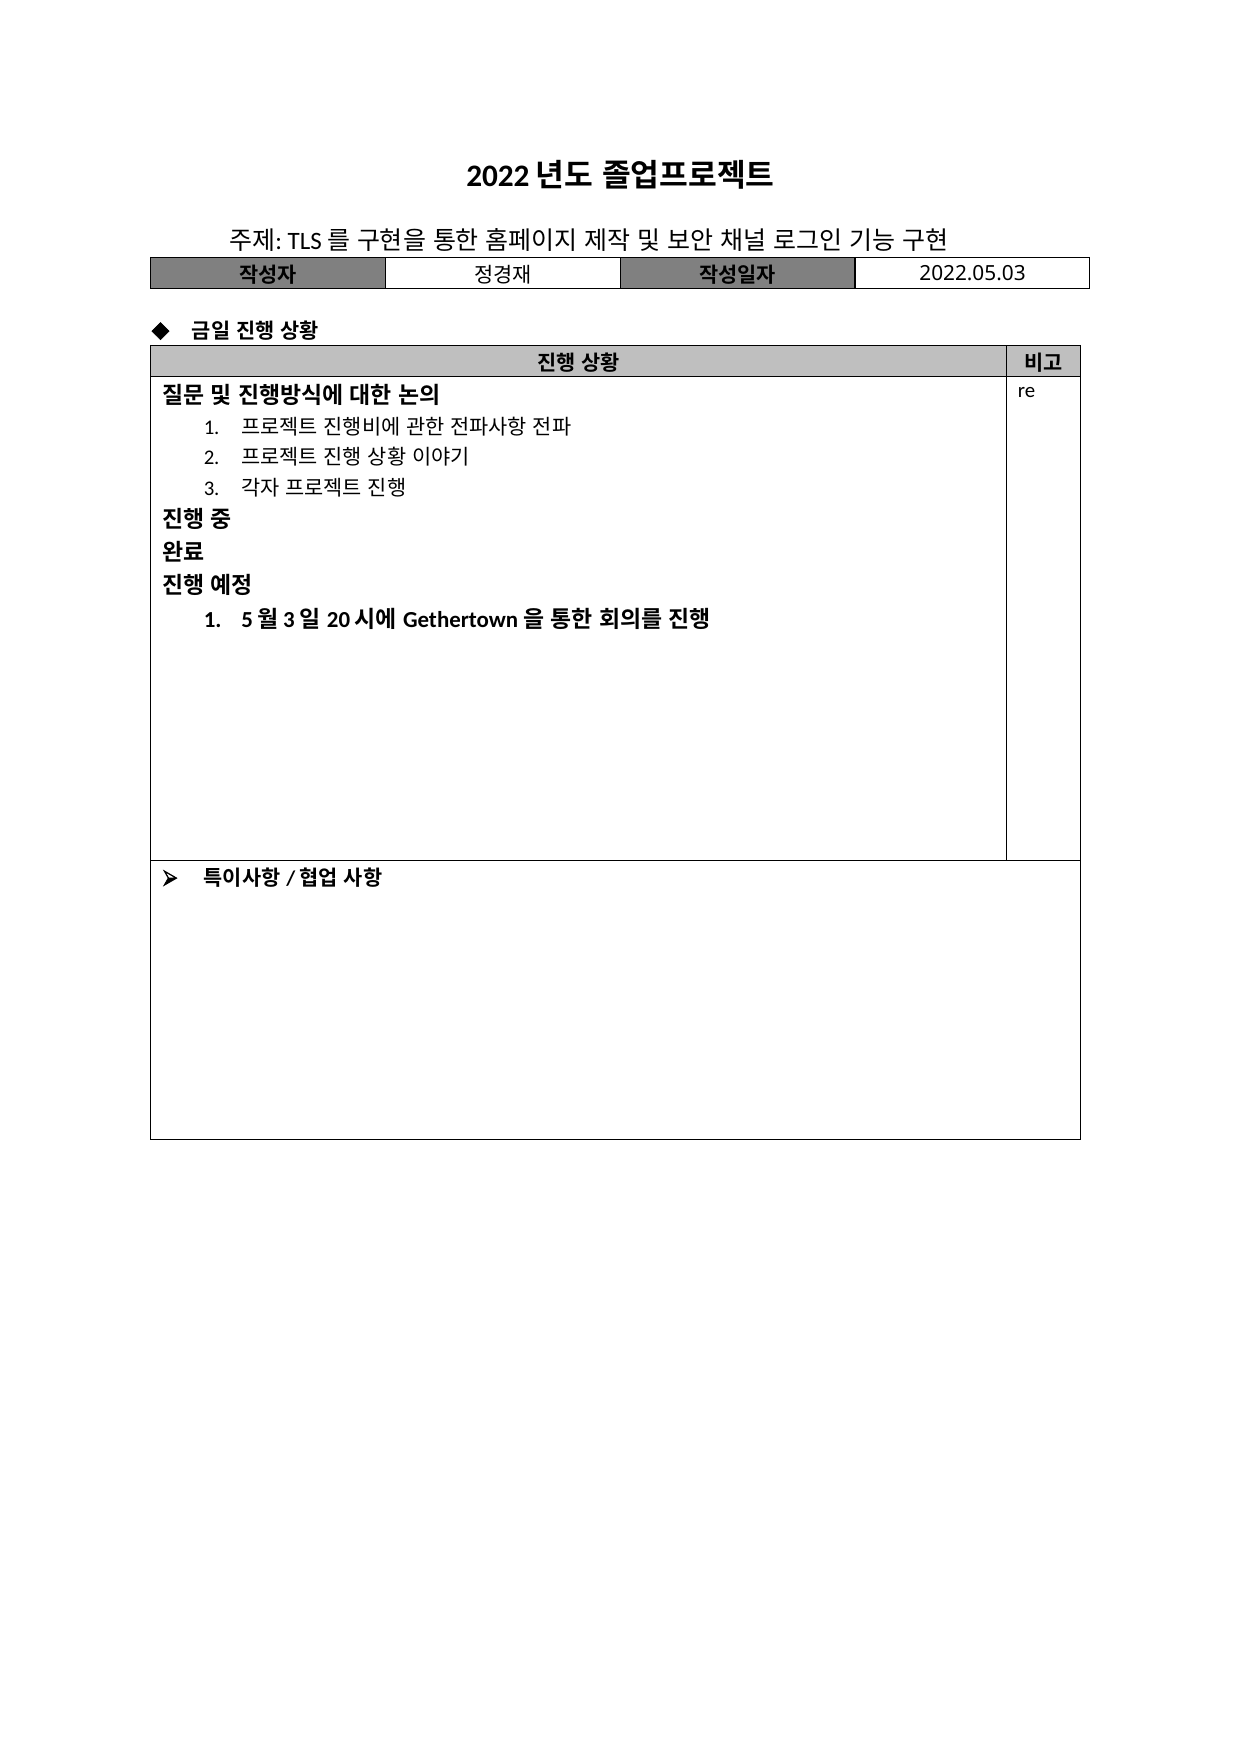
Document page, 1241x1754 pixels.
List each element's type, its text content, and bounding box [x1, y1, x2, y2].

table_header 작성자 [151, 258, 385, 288]
text 2022년도 졸업프로젝트 [150, 150, 1090, 195]
table_cell 특이사항 / 협업 사항 [151, 861, 1080, 1139]
table_header 진행 상황 [151, 346, 1006, 376]
table_cell 질문 및 진행방식에 대한 논의 프로젝트 진행비에 관한 전파사항 전파 프로젝트 진행 상황 이야기 각자 프로젝트 진행 진행 중 완료 진행 예정 5월3일 20시에 Gethertown을 통한 회의를 진행 [151, 377, 1006, 860]
list 주제: TLS를 구현을 통한 홈페이지 제작 및 보안 채널 로그인 기능 구현 [229, 221, 1090, 257]
table_header 정경재 [386, 258, 620, 288]
list 금일 진행 상황 [150, 314, 1090, 345]
table_cell re [1007, 377, 1080, 860]
table_header 비고 [1007, 346, 1080, 376]
table_header 작성일자 [621, 258, 854, 288]
table_header 2022.05.03 [856, 258, 1089, 288]
